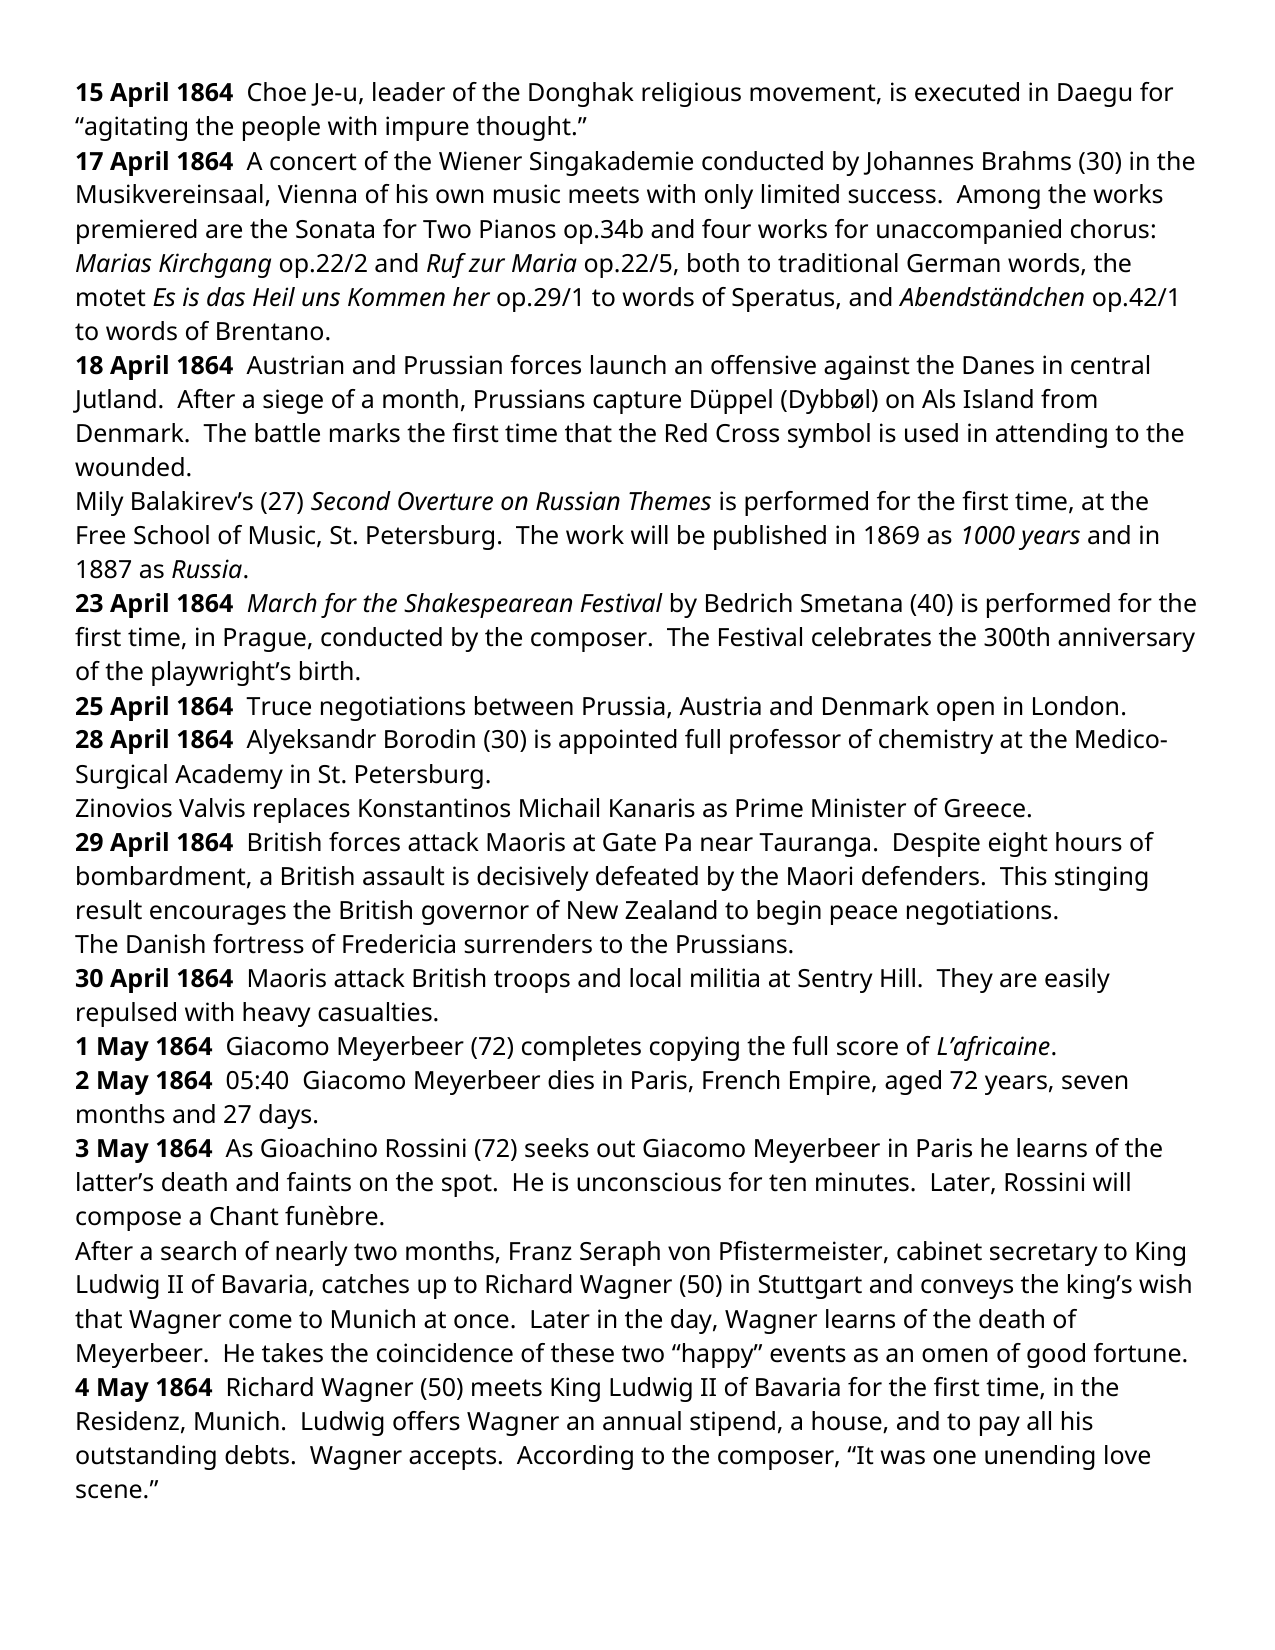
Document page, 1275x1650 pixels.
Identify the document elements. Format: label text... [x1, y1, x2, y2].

text 23 April 1864 March for the Shakespearean Festival by Bedrich Smetana (40) is performed for the first time, in Prague, conducted by the composer. The Festival celebrates the 300th anniversary of the playwright’s birth. [75, 586, 1200, 688]
text 15 April 1864 Choe Je-u, leader of the Donghak religious movement, is executed in Daegu for “agitating the people with impure thought.” [75, 75, 1200, 143]
text 29 April 1864 British forces attack Maoris at Gate Pa near Tauranga. Despite eight hours of bombardment, a British assault is decisively defeated by the Maori defenders. This stinging result encourages the British governor of New Zealand to begin peace negotiations. [75, 824, 1200, 927]
text 17 April 1864 A concert of the Wiener Singakademie conducted by Johannes Brahms (30) in the Musikvereinsaal, Vienna of his own music meets with only limited success. Among the works premiered are the Sonata for Two Pianos op.34b and four works for unaccompanied chorus: Marias Kirchgang op.22/2 and Ruf zur Maria op.22/5, both to traditional German words, the motet Es is das Heil uns Kommen her op.29/1 to words of Speratus, and Abendständchen op.42/1 to words of Brentano. [75, 143, 1200, 347]
text Mily Balakirev’s (27) Second Overture on Russian Themes is performed for the first time, at the Free School of Music, St. Petersburg. The work will be published in 1869 as 1000 years and in 1887 as Russia. [75, 484, 1200, 586]
text 30 April 1864 Maoris attack British troops and local militia at Sentry Hill. They are easily repulsed with heavy casualties. [75, 961, 1200, 1029]
text 3 May 1864 As Gioachino Rossini (72) seeks out Giacomo Meyerbeer in Paris he learns of the latter’s death and faints on the spot. He is unconscious for ten minutes. Later, Rossini will compose a Chant funèbre. [75, 1131, 1200, 1233]
text 4 May 1864 Richard Wagner (50) meets King Ludwig II of Bavaria for the first time, in the Residenz, Munich. Ludwig offers Wagner an annual stipend, a house, and to pay all his outstanding debts. Wagner accepts. According to the composer, “It was one unending love scene.” [75, 1369, 1200, 1506]
text 2 May 1864 05:40 Giacomo Meyerbeer dies in Paris, French Empire, aged 72 years, seven months and 27 days. [75, 1063, 1200, 1131]
text 25 April 1864 Truce negotiations between Prussia, Austria and Denmark open in London. [75, 688, 1200, 722]
text 28 April 1864 Alyeksandr Borodin (30) is appointed full professor of chemistry at the Medico-Surgical Academy in St. Petersburg. [75, 722, 1200, 790]
text Zinovios Valvis replaces Konstantinos Michail Kanaris as Prime Minister of Greece. [75, 790, 1200, 824]
text 18 April 1864 Austrian and Prussian forces launch an offensive against the Danes in central Jutland. After a siege of a month, Prussians capture Düppel (Dybbøl) on Als Island from Denmark. The battle marks the first time that the Red Cross symbol is used in attending to the wounded. [75, 347, 1200, 484]
text 1 May 1864 Giacomo Meyerbeer (72) completes copying the full score of L’africaine. [75, 1029, 1200, 1063]
text The Danish fortress of Fredericia surrenders to the Prussians. [75, 927, 1200, 961]
text After a search of nearly two months, Franz Seraph von Pfistermeister, cabinet secretary to King Ludwig II of Bavaria, catches up to Richard Wagner (50) in Stuttgart and conveys the king’s wish that Wagner come to Munich at once. Later in the day, Wagner learns of the death of Meyerbeer. He takes the coincidence of these two “happy” events as an omen of good fortune. [75, 1233, 1200, 1369]
